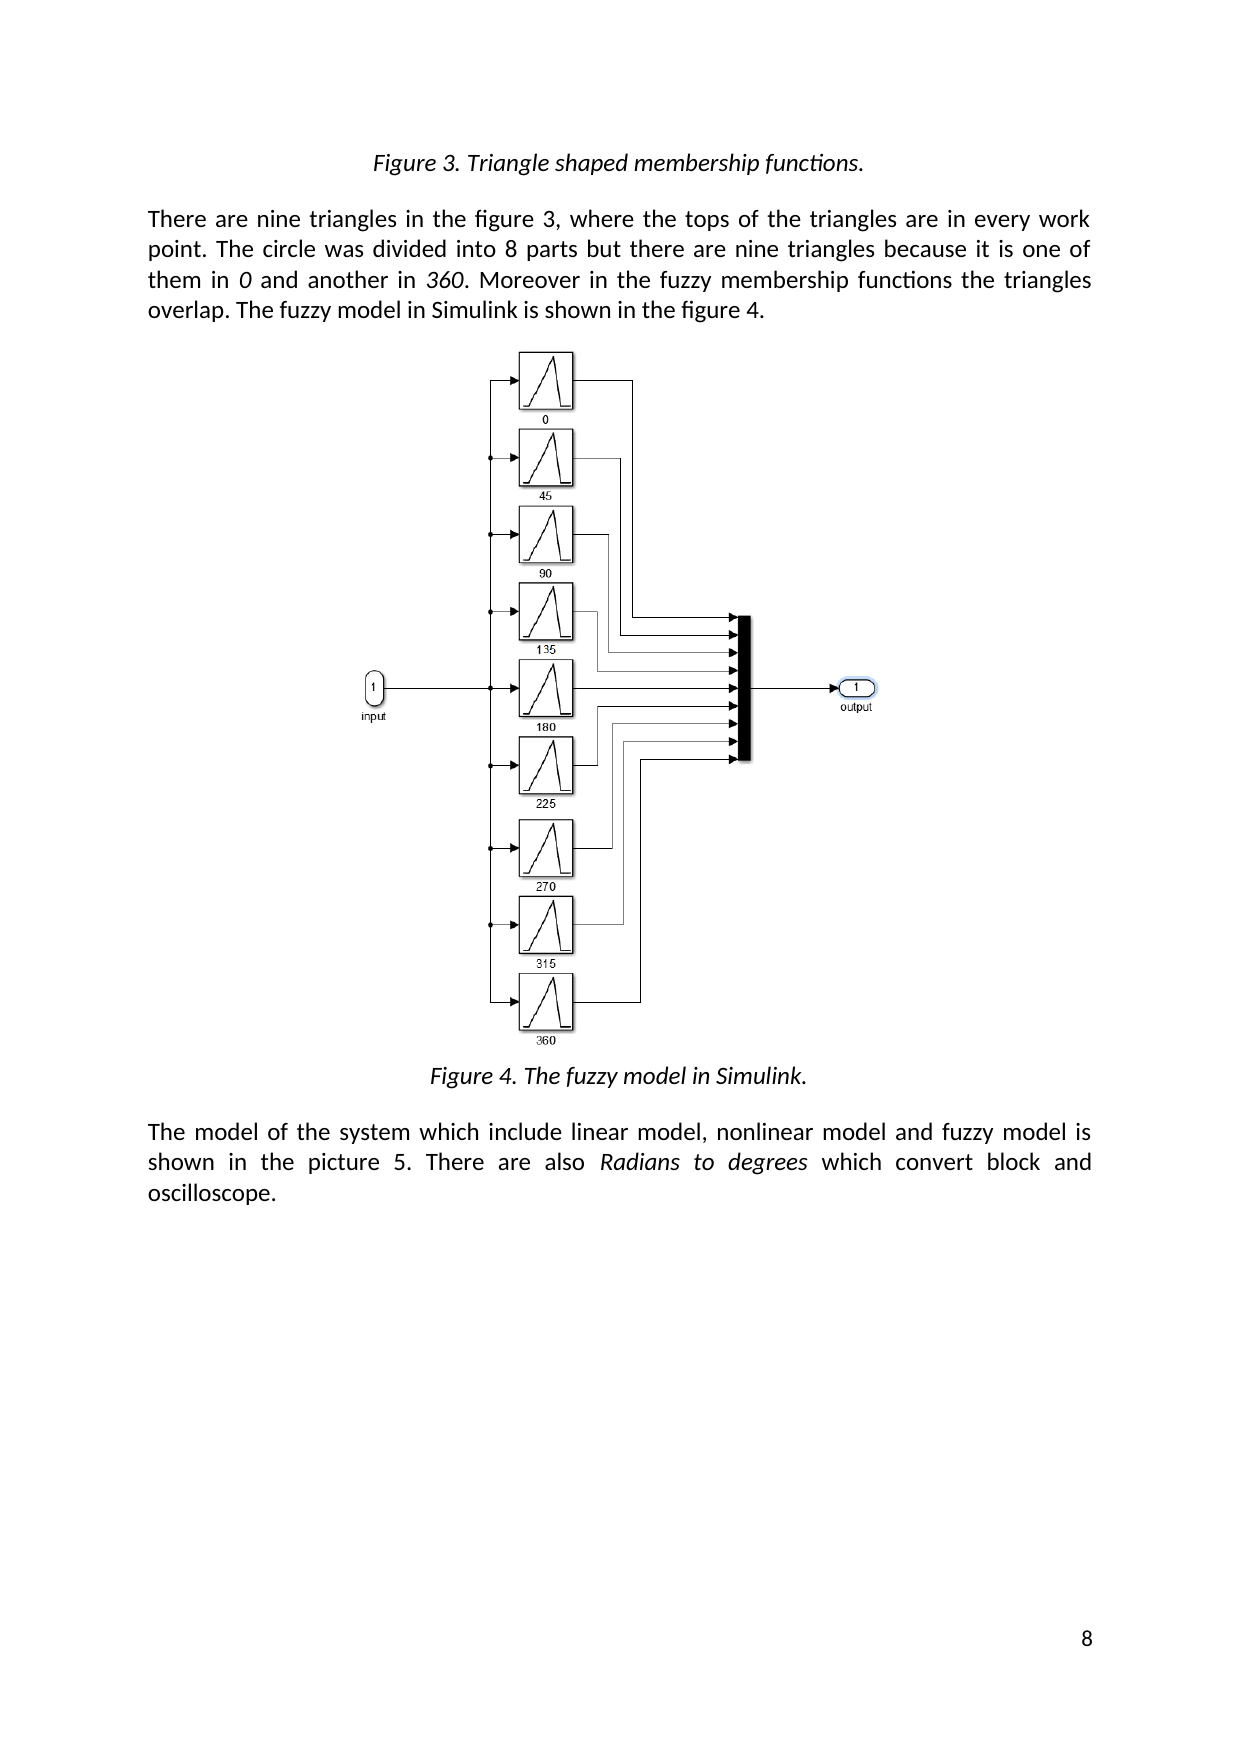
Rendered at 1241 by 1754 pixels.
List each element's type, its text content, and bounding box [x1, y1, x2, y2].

text Figure 4. The fuzzy model in Simulink. [148, 1060, 1093, 1091]
picture [358, 350, 882, 1048]
text Figure 3. Triangle shaped membership functions. [148, 148, 1093, 178]
text The model of the system which include linear model, nonlinear model and fuzzy model is shown in the picture 5. There are also Radians to degrees which convert block and oscilloscope. [148, 1116, 1093, 1207]
text There are nine triangles in the figure 3, where the tops of the triangles are in every work point. The circle was divided into 8 parts but there are nine triangles because it is one of them in 0 and another in 360. Moreover in the fuzzy membership functions the triangles overlap. The fuzzy model in Simulink is shown in the figure 4. [148, 203, 1093, 325]
